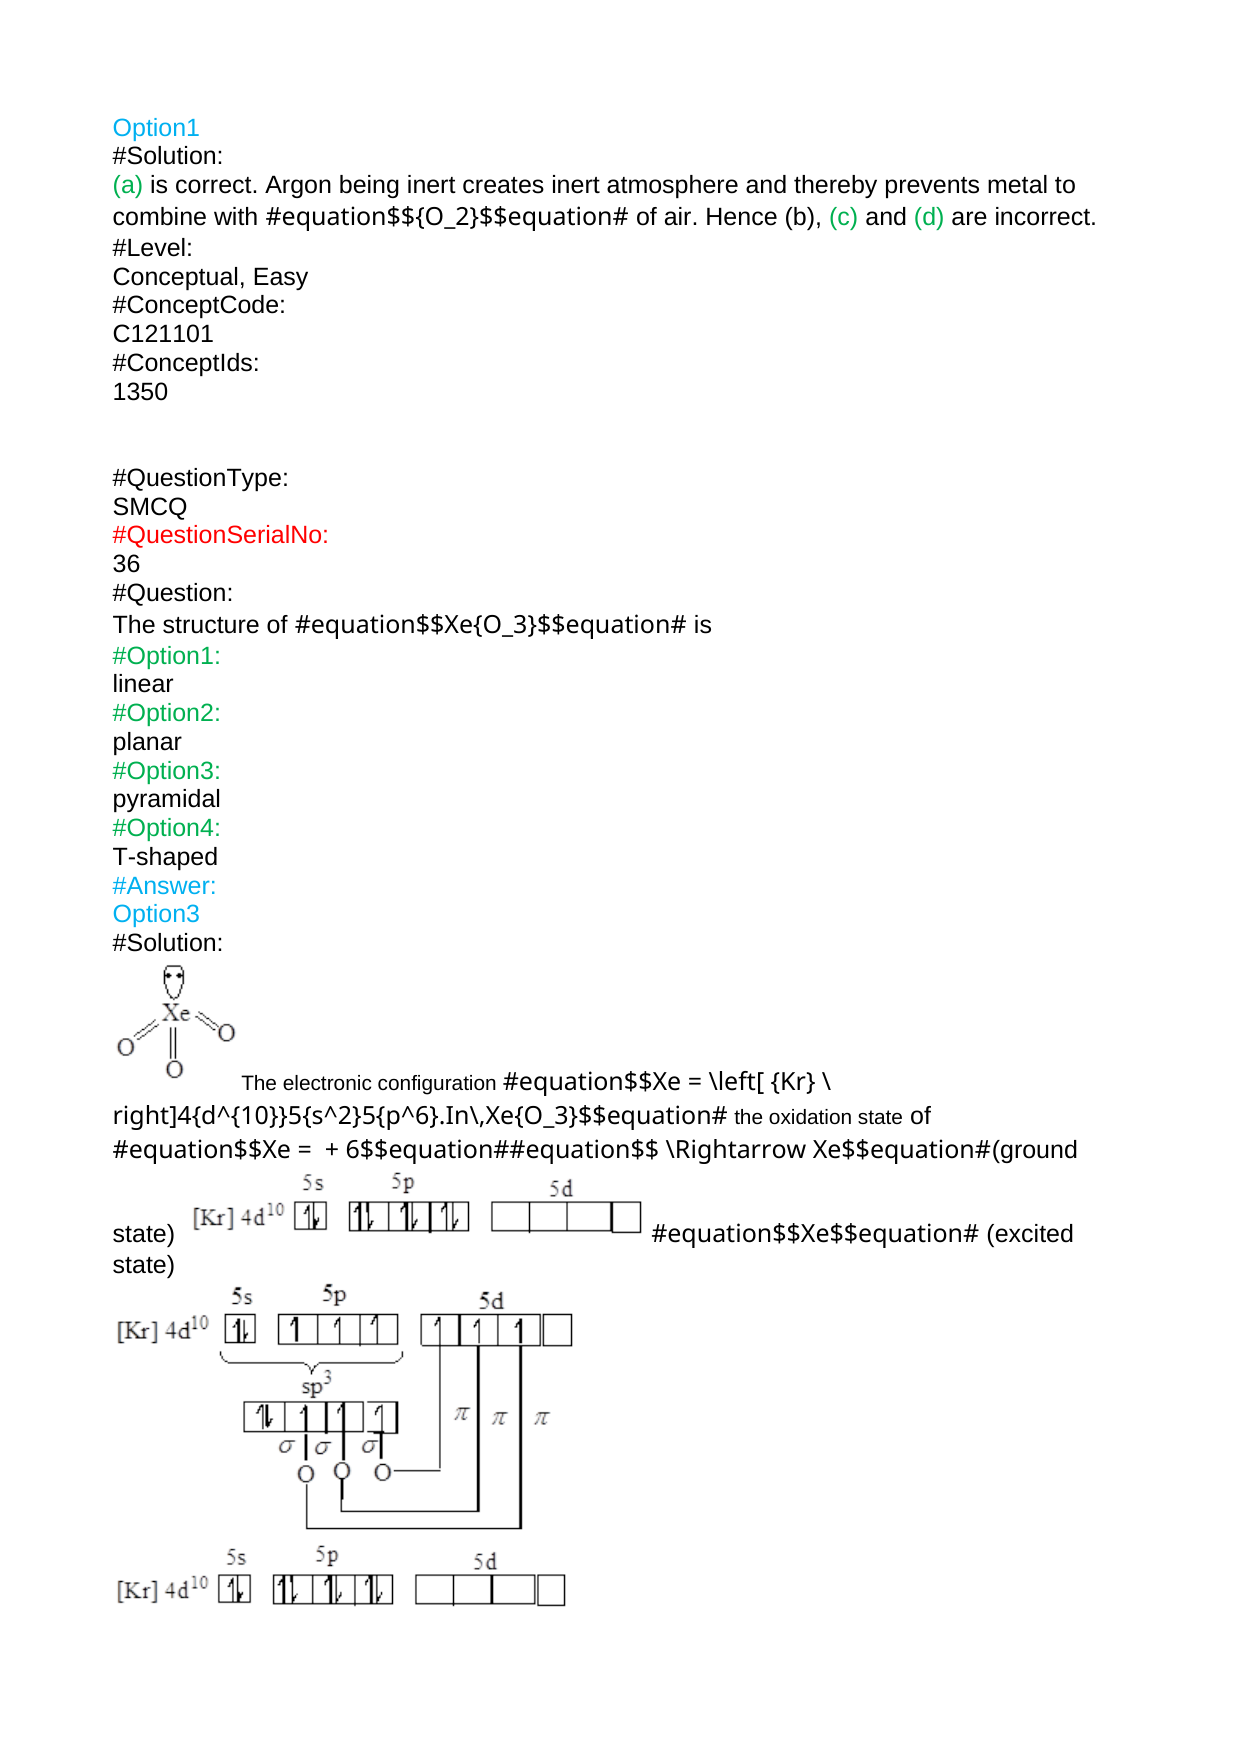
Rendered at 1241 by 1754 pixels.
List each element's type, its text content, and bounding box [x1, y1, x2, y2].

text The electronic configuration #equation$$Xe = \left[ {Kr} \right]4{d^{10}}5{s^2}5{p^6}.In\,Xe{O_3}$$equation# the oxidation state of [112, 957, 1128, 1131]
text C121101 [112, 319, 1128, 348]
text #Level: [112, 233, 1128, 262]
text #QuestionSerialNo: [112, 520, 1128, 549]
text Option1 [112, 112, 1128, 141]
text The structure of #equation$$Xe{O_3}$$equation# is [112, 607, 1128, 641]
text planar [112, 727, 1128, 756]
text linear [112, 669, 1128, 698]
picture [112, 956, 241, 1091]
text #ConceptCode: [112, 290, 1128, 319]
text #Question: [112, 578, 1128, 607]
text (a) is correct. Argon being inert creates inert atmosphere and thereby prevents metal to combine with #equation$${O_2}$$equation# of air. Hence (b), (c) and (d) are incorrect. [112, 170, 1128, 233]
text Option3 [112, 899, 1128, 928]
text #Option1: [112, 641, 1128, 669]
text Conceptual, Easy [112, 262, 1128, 290]
text #Answer: [112, 871, 1128, 899]
text T-shaped [112, 842, 1128, 871]
text #equation$$Xe = + 6$$equation##equation$$ \Rightarrow Xe$$equation#(ground state) #equation$$Xe$$equation# (excited state) [112, 1131, 1128, 1278]
text SMCQ [112, 492, 1128, 520]
text #Option2: [112, 698, 1128, 727]
text #Option4: [112, 813, 1128, 842]
text 36 [112, 549, 1128, 578]
text 1350 [112, 377, 1128, 405]
text #Solution: [112, 928, 1128, 957]
text #Option3: [112, 756, 1128, 784]
text #QuestionType: [112, 463, 1128, 492]
picture [188, 1165, 651, 1243]
text #ConceptIds: [112, 348, 1128, 377]
text pyramidal [112, 784, 1128, 813]
text #Solution: [112, 141, 1128, 170]
picture [112, 1278, 582, 1616]
